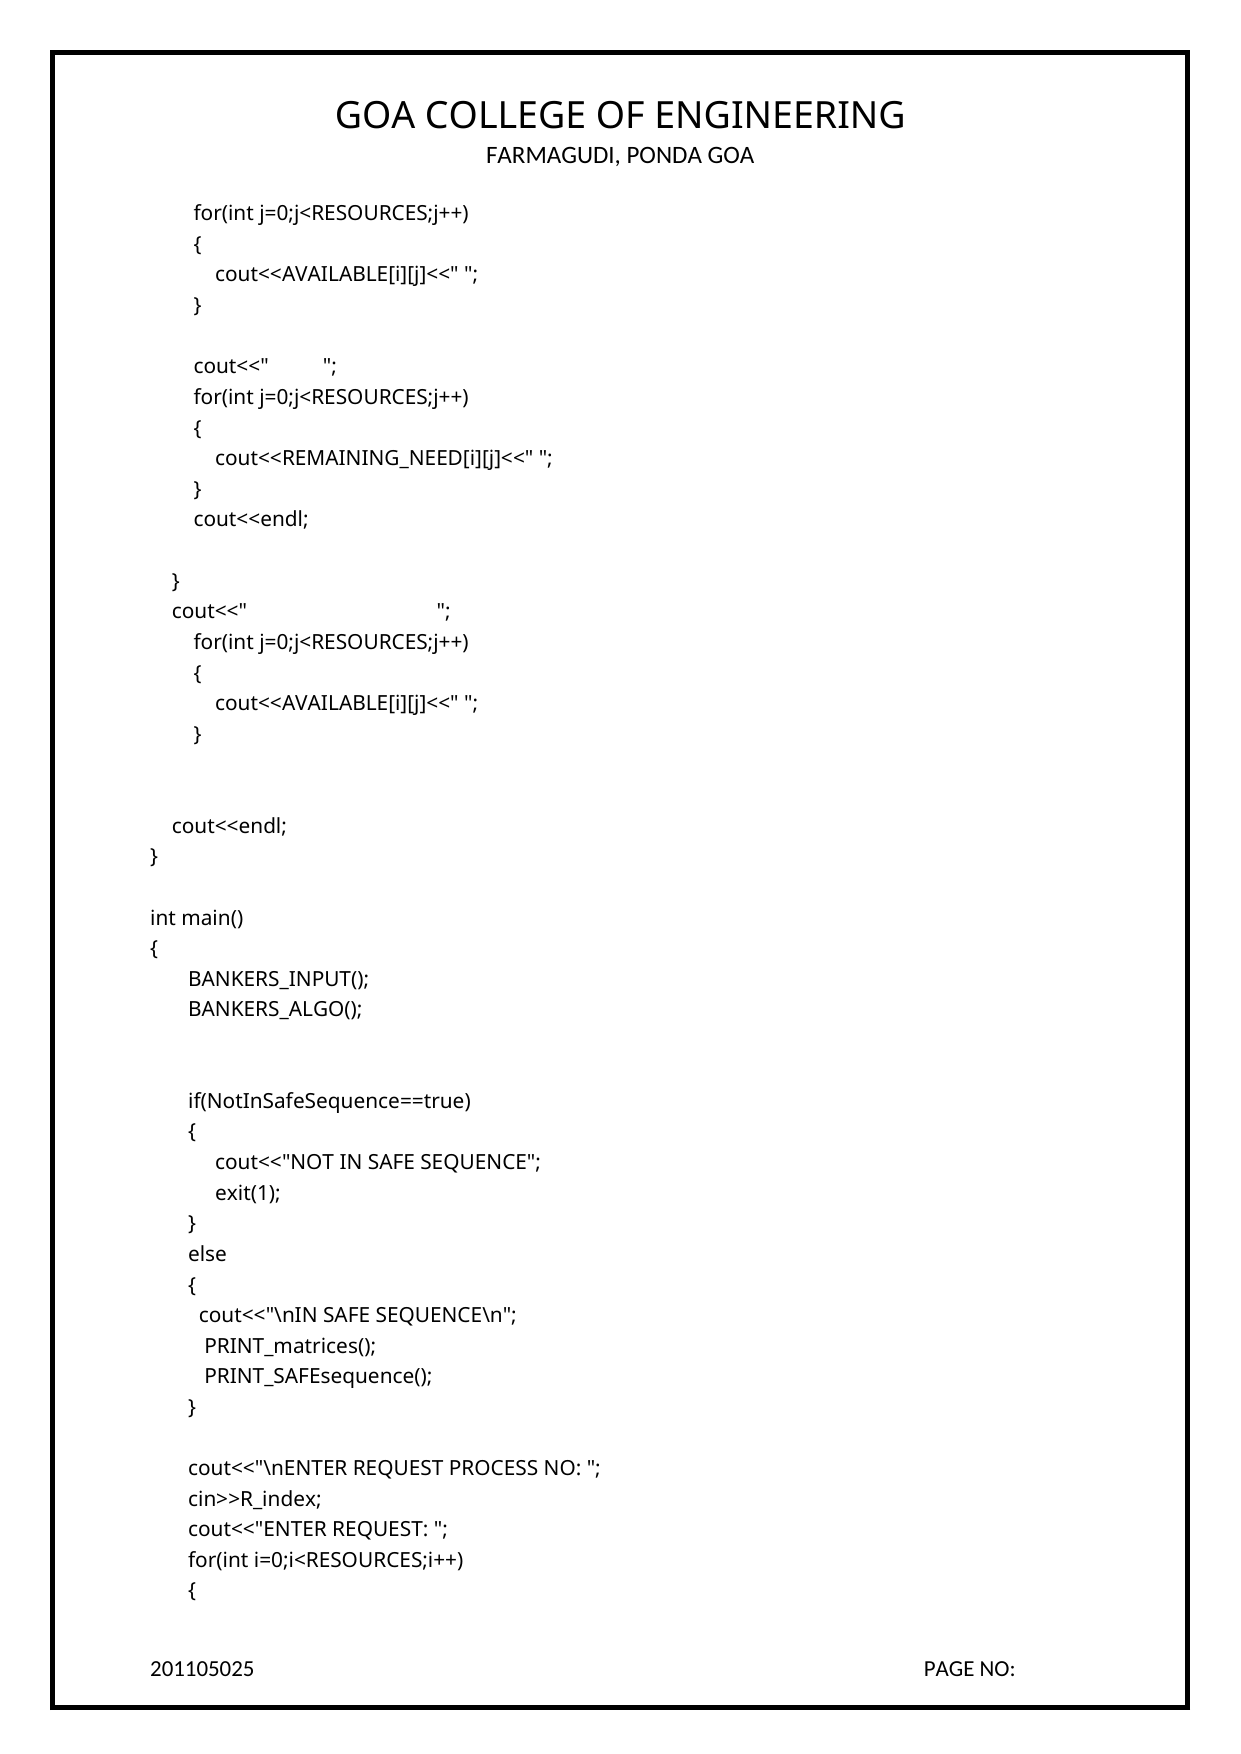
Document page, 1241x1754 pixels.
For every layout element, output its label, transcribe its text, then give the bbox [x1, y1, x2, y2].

text cout<<endl; [150, 504, 1090, 533]
text exit(1); [150, 1178, 1090, 1206]
text } [150, 1208, 1090, 1237]
text { [150, 658, 1090, 686]
text { [150, 1270, 1090, 1298]
text } [150, 719, 1090, 747]
text int main() [150, 903, 1090, 931]
text cout<<"ENTER REQUEST: "; [150, 1514, 1090, 1543]
text cout<<"\nENTER REQUEST PROCESS NO: "; [150, 1453, 1090, 1481]
text cout<<"NOT IN SAFE SEQUENCE"; [150, 1147, 1090, 1176]
text for(int i=0;i<RESOURCES;i++) [150, 1545, 1090, 1573]
text BANKERS_INPUT(); [150, 964, 1090, 992]
text cout<<endl; [150, 811, 1090, 839]
text { [150, 933, 1090, 962]
text PRINT_SAFEsequence(); [150, 1362, 1090, 1390]
text for(int j=0;j<RESOURCES;j++) [150, 198, 1090, 227]
text cout<<"\nIN SAFE SEQUENCE\n"; [150, 1300, 1090, 1329]
text } [150, 1392, 1090, 1421]
text cin>>R_index; [150, 1484, 1090, 1512]
text { [150, 1576, 1090, 1604]
text cout<<" "; [150, 596, 1090, 625]
text cout<<" "; [150, 351, 1090, 380]
text for(int j=0;j<RESOURCES;j++) [150, 627, 1090, 655]
text } [150, 474, 1090, 502]
text for(int j=0;j<RESOURCES;j++) [150, 382, 1090, 410]
text } [150, 841, 1090, 870]
text cout<<AVAILABLE[i][j]<<" "; [150, 259, 1090, 288]
text { [150, 229, 1090, 257]
text else [150, 1239, 1090, 1267]
text } [150, 566, 1090, 594]
text BANKERS_ALGO(); [150, 994, 1090, 1023]
text PRINT_matrices(); [150, 1331, 1090, 1359]
text { [150, 1117, 1090, 1145]
text cout<<AVAILABLE[i][j]<<" "; [150, 688, 1090, 717]
text if(NotInSafeSequence==true) [150, 1086, 1090, 1114]
text } [150, 290, 1090, 318]
text cout<<REMAINING_NEED[i][j]<<" "; [150, 443, 1090, 472]
text { [150, 413, 1090, 441]
